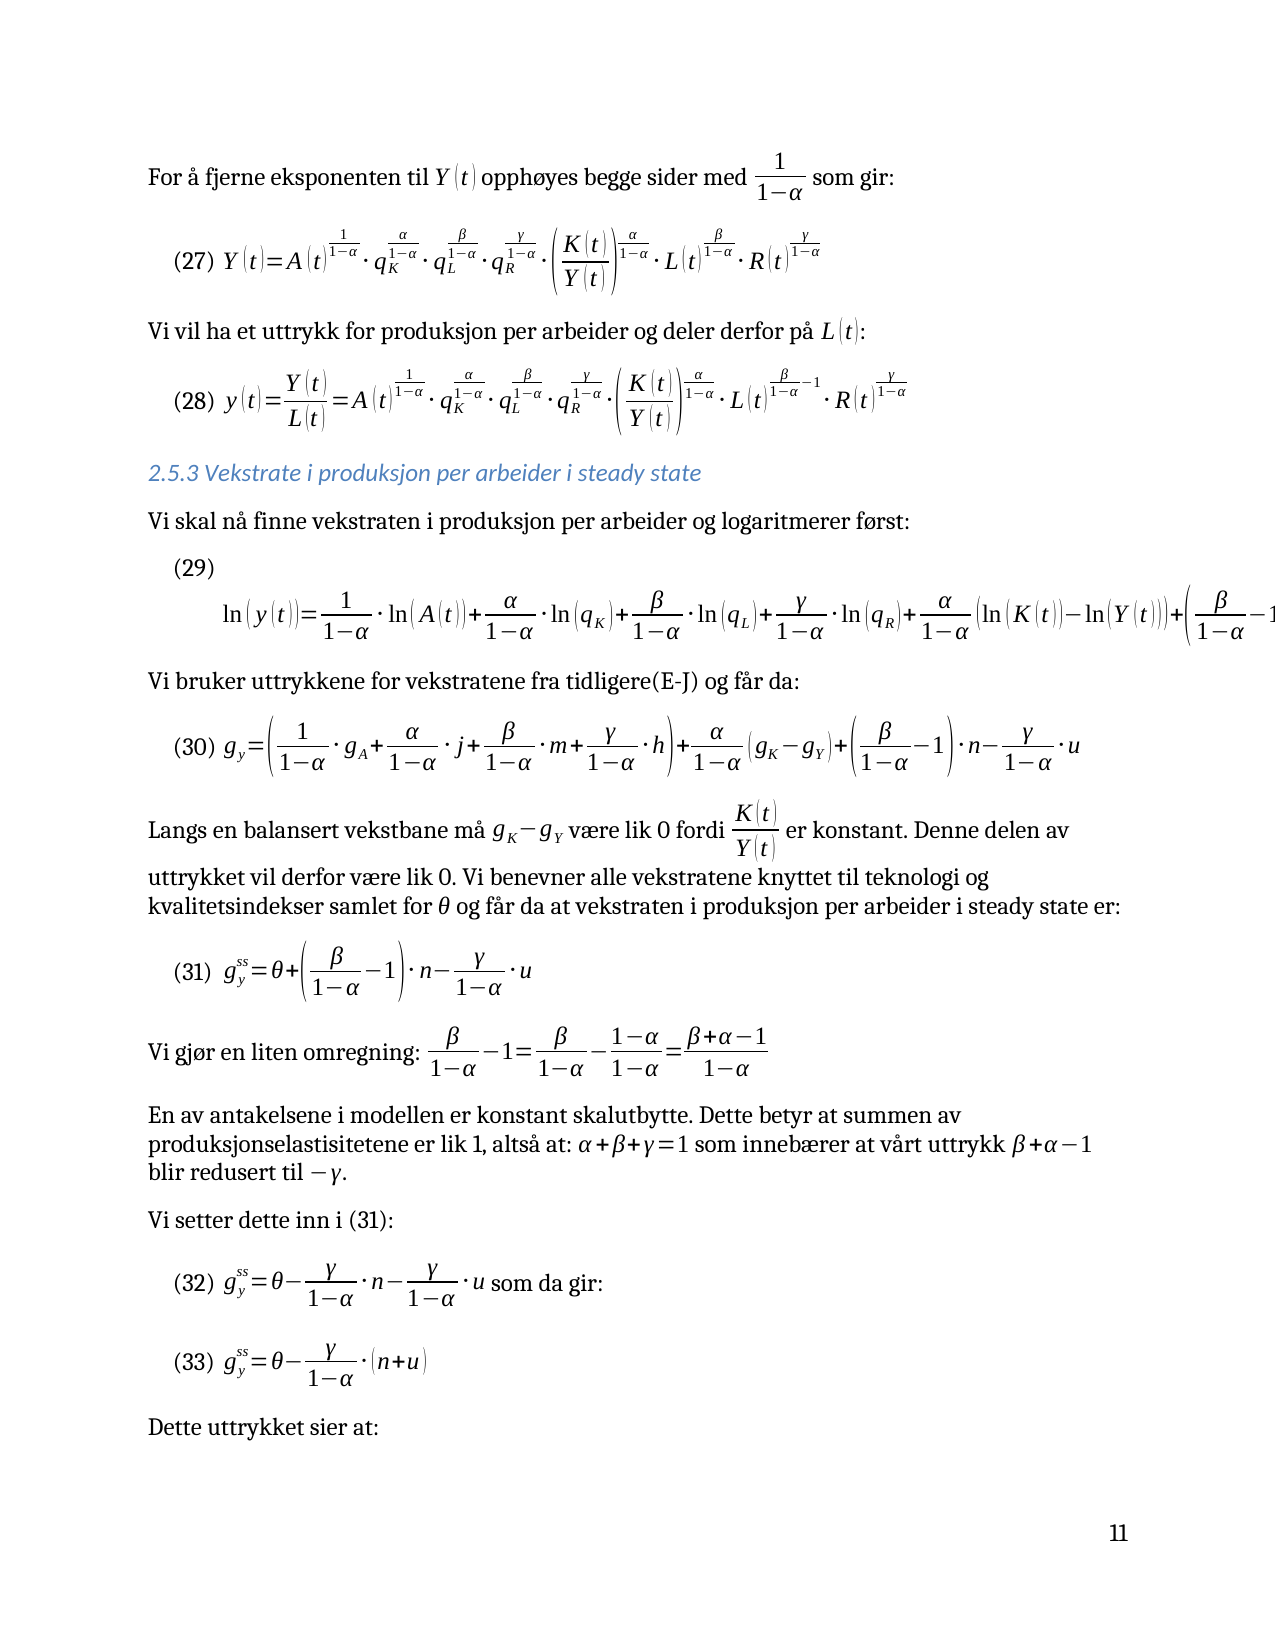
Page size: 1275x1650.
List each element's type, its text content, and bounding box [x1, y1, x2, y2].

text Vi setter dette inn i (31): [148, 1206, 1127, 1234]
text Vi bruker uttrykkene for vekstratene fra tidligere(E-J) og får da: [148, 667, 1127, 696]
text Vi vil ha et uttrykk for produksjon per arbeider og deler derfor på : [148, 316, 1127, 346]
subtitle 2.5.3 Vekstrate i produksjon per arbeider i steady state [148, 458, 1127, 488]
text For å fjerne eksponenten til opphøyes begge sider med som gir: [148, 148, 1127, 207]
text En av antakelsene i modellen er konstant skalutbytte. Dette betyr at summen av produksjonselastisitetene er lik 1, altså at: som innebærer at vårt uttrykk blir redusert til . [148, 1101, 1127, 1187]
text Vi gjør en liten omregning: [148, 1023, 1127, 1082]
text Langs en balansert vekstbane må være lik 0 fordi er konstant. Denne delen av uttrykket vil derfor være lik 0. Vi benevner alle vekstratene knyttet til teknologi og kvalitetsindekser samlet for og får da at vekstraten i produksjon per arbeider i steady state er: [148, 798, 1127, 921]
text Dette uttrykket sier at: [148, 1413, 1127, 1442]
list som da gir: [173, 1253, 1127, 1312]
text Vi skal nå finne vekstraten i produksjon per arbeider og logaritmerer først: [148, 507, 1127, 536]
